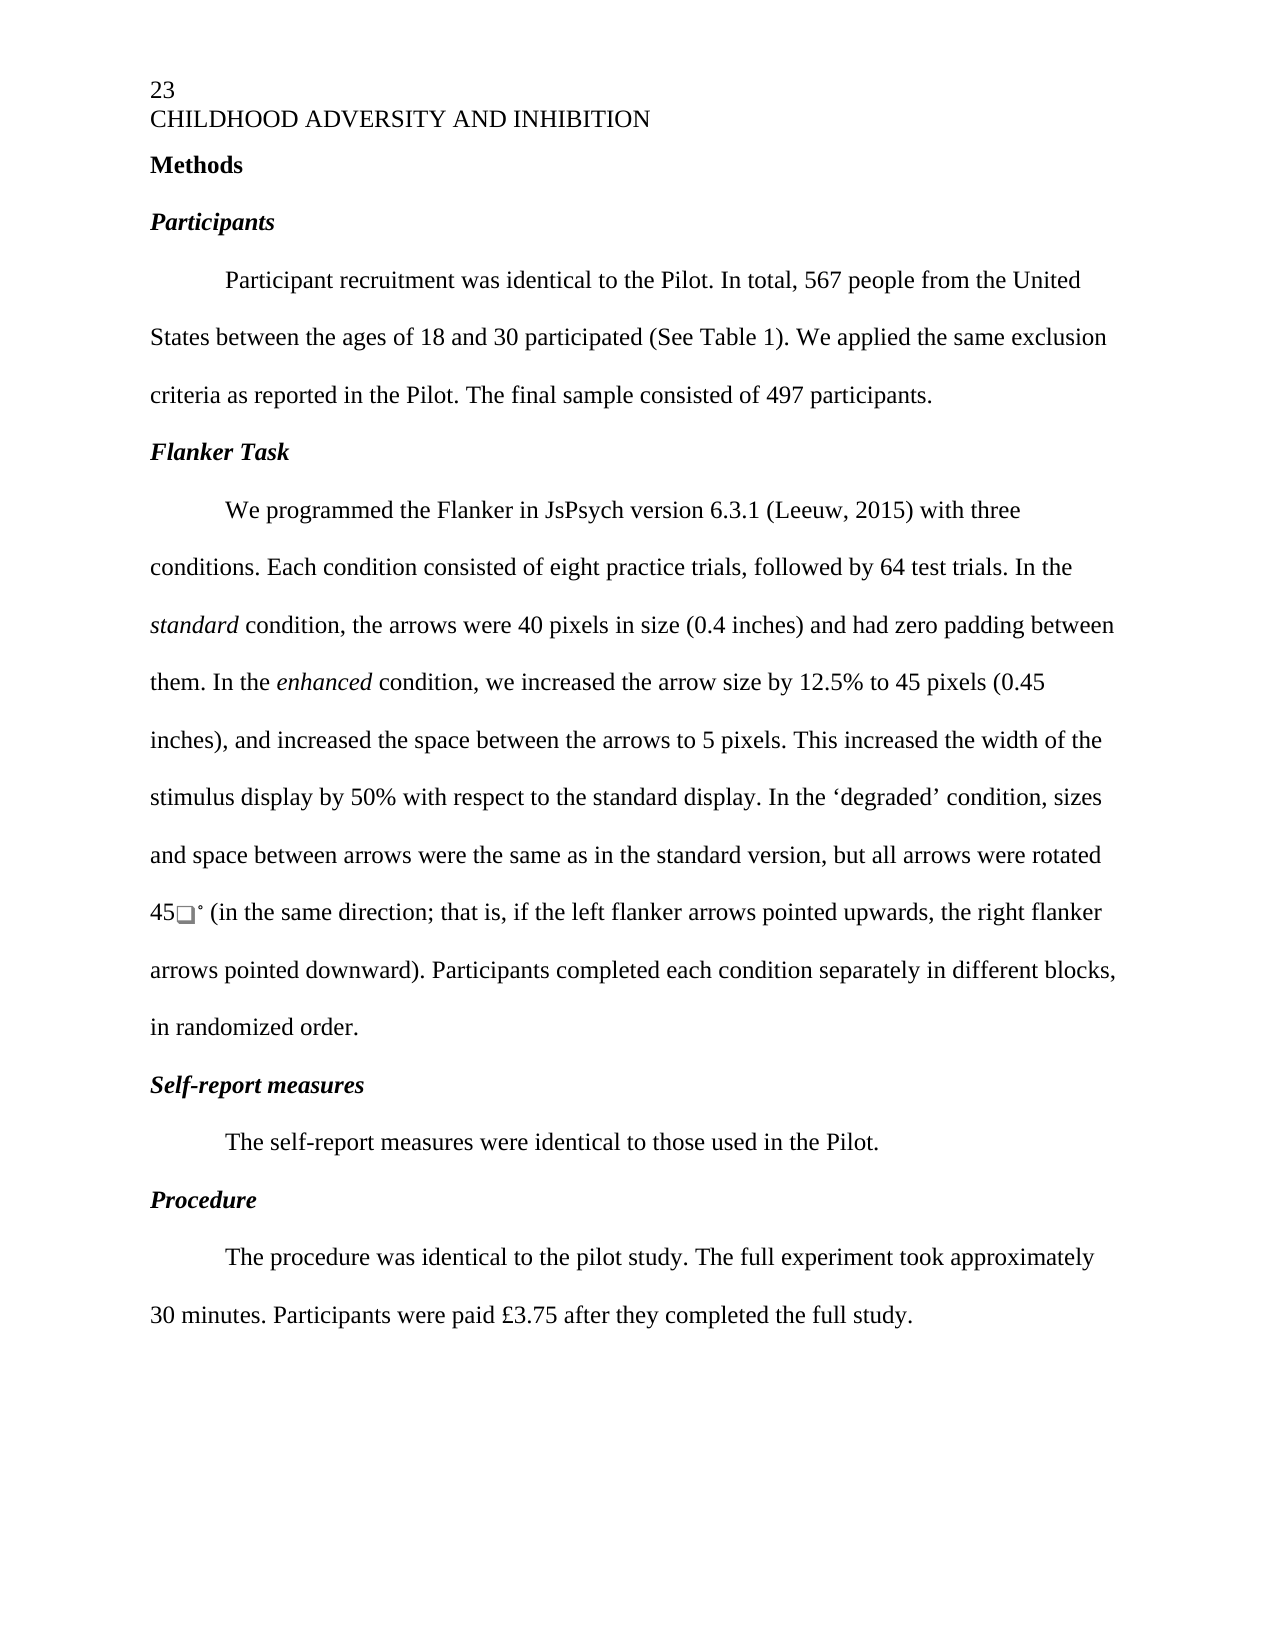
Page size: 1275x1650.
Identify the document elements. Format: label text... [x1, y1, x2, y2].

subtitle Procedure [150, 1185, 1125, 1214]
subtitle Methods [150, 150, 1125, 179]
subtitle Self-report measures [150, 1070, 1125, 1099]
subtitle Flanker Task [150, 437, 1125, 466]
subtitle Participants [150, 207, 1125, 236]
